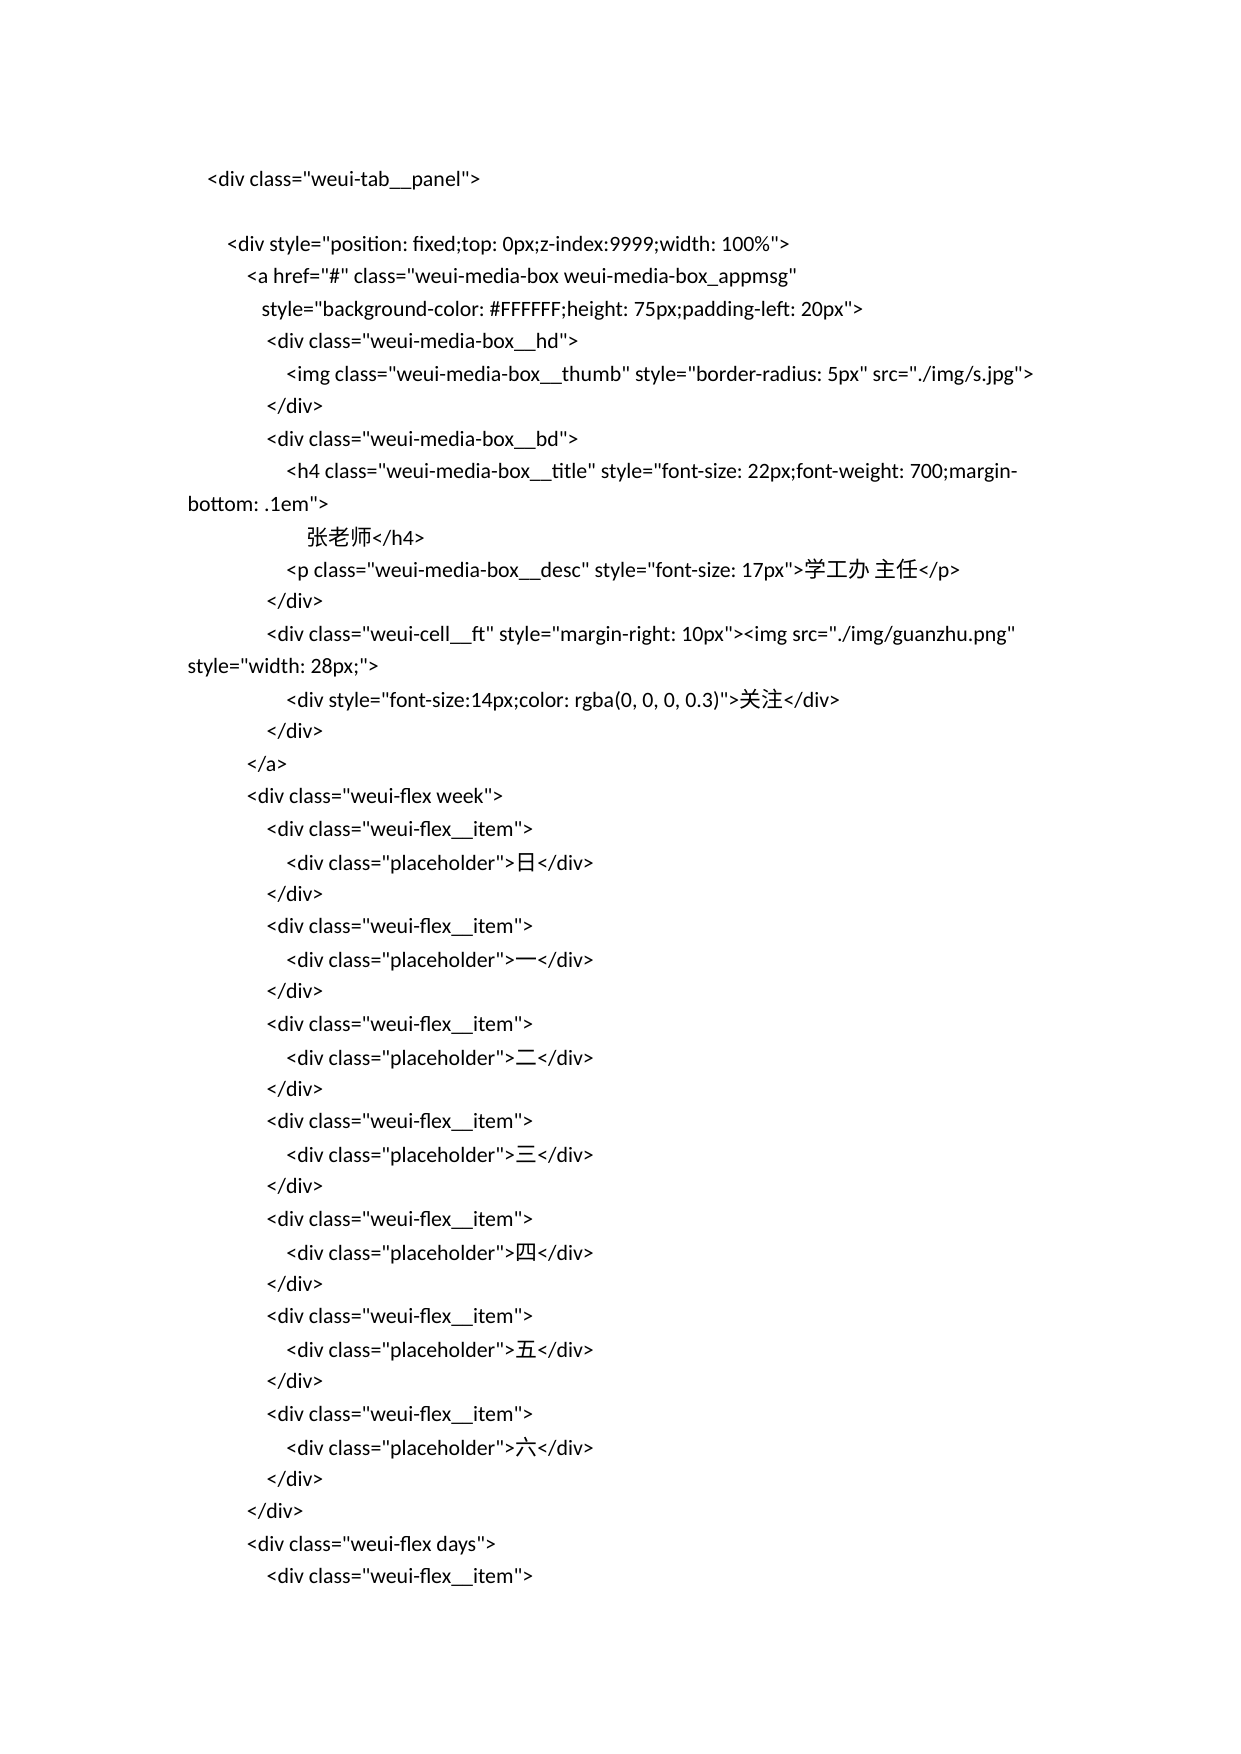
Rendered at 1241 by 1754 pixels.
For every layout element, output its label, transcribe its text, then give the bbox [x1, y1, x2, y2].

text <div class="placeholder">一</div> [187, 942, 1053, 974]
text <div class="weui-flex__item"> [187, 812, 1053, 844]
text <div class="placeholder">五</div> [187, 1332, 1053, 1364]
text <div class="weui-flex__item"> [187, 1104, 1053, 1137]
text <div class="placeholder">六</div> [187, 1429, 1053, 1462]
text </div> [187, 1462, 1053, 1494]
text <div class="placeholder">二</div> [187, 1039, 1053, 1072]
text </div> [187, 1494, 1053, 1527]
text <div class="weui-media-box__hd"> [187, 324, 1053, 357]
text <div class="placeholder">四</div> [187, 1234, 1053, 1267]
text </div> [187, 1072, 1053, 1104]
text <div class="weui-tab__panel"> [187, 162, 1053, 194]
text <div class="weui-flex__item"> [187, 1299, 1053, 1332]
text </div> [187, 974, 1053, 1007]
text <div class="placeholder">日</div> [187, 844, 1053, 877]
text <div class="weui-flex__item"> [187, 1007, 1053, 1039]
text <div class="weui-flex__item"> [187, 1202, 1053, 1234]
text <div style="font-size:14px;color: rgba(0, 0, 0, 0.3)">关注</div> [187, 682, 1053, 714]
text 张老师</h4> [187, 519, 1053, 552]
text </div> [187, 1169, 1053, 1202]
text </div> [187, 389, 1053, 422]
text <img class="weui-media-box__thumb" style="border-radius: 5px" src="./img/s.jpg"> [187, 357, 1053, 389]
text <a href="#" class="weui-media-box weui-media-box_appmsg" [187, 259, 1053, 292]
text <div style="position: fixed;top: 0px;z-index:9999;width: 100%"> [187, 227, 1053, 259]
text <div class="weui-flex__item"> [187, 1397, 1053, 1429]
text <div class="weui-media-box__bd"> [187, 422, 1053, 454]
text <div class="weui-flex days"> [187, 1527, 1053, 1559]
text </div> [187, 877, 1053, 909]
text <div class="placeholder">三</div> [187, 1137, 1053, 1169]
text </div> [187, 1267, 1053, 1299]
text <div class="weui-flex__item"> [187, 909, 1053, 942]
text </div> [187, 584, 1053, 617]
text </div> [187, 1364, 1053, 1397]
text style="background-color: #FFFFFF;height: 75px;padding-left: 20px"> [187, 292, 1053, 324]
text <div class="weui-flex__item"> [187, 1559, 1053, 1592]
text </div> [187, 714, 1053, 747]
text <div class="weui-cell__ft" style="margin-right: 10px"><img src="./img/guanzhu.png" style="width: 28px;"> [187, 617, 1053, 682]
text <p class="weui-media-box__desc" style="font-size: 17px">学工办 主任</p> [187, 552, 1053, 584]
text <div class="weui-flex week"> [187, 779, 1053, 812]
text <h4 class="weui-media-box__title" style="font-size: 22px;font-weight: 700;margin-bottom: .1em"> [187, 454, 1053, 519]
text </a> [187, 747, 1053, 779]
